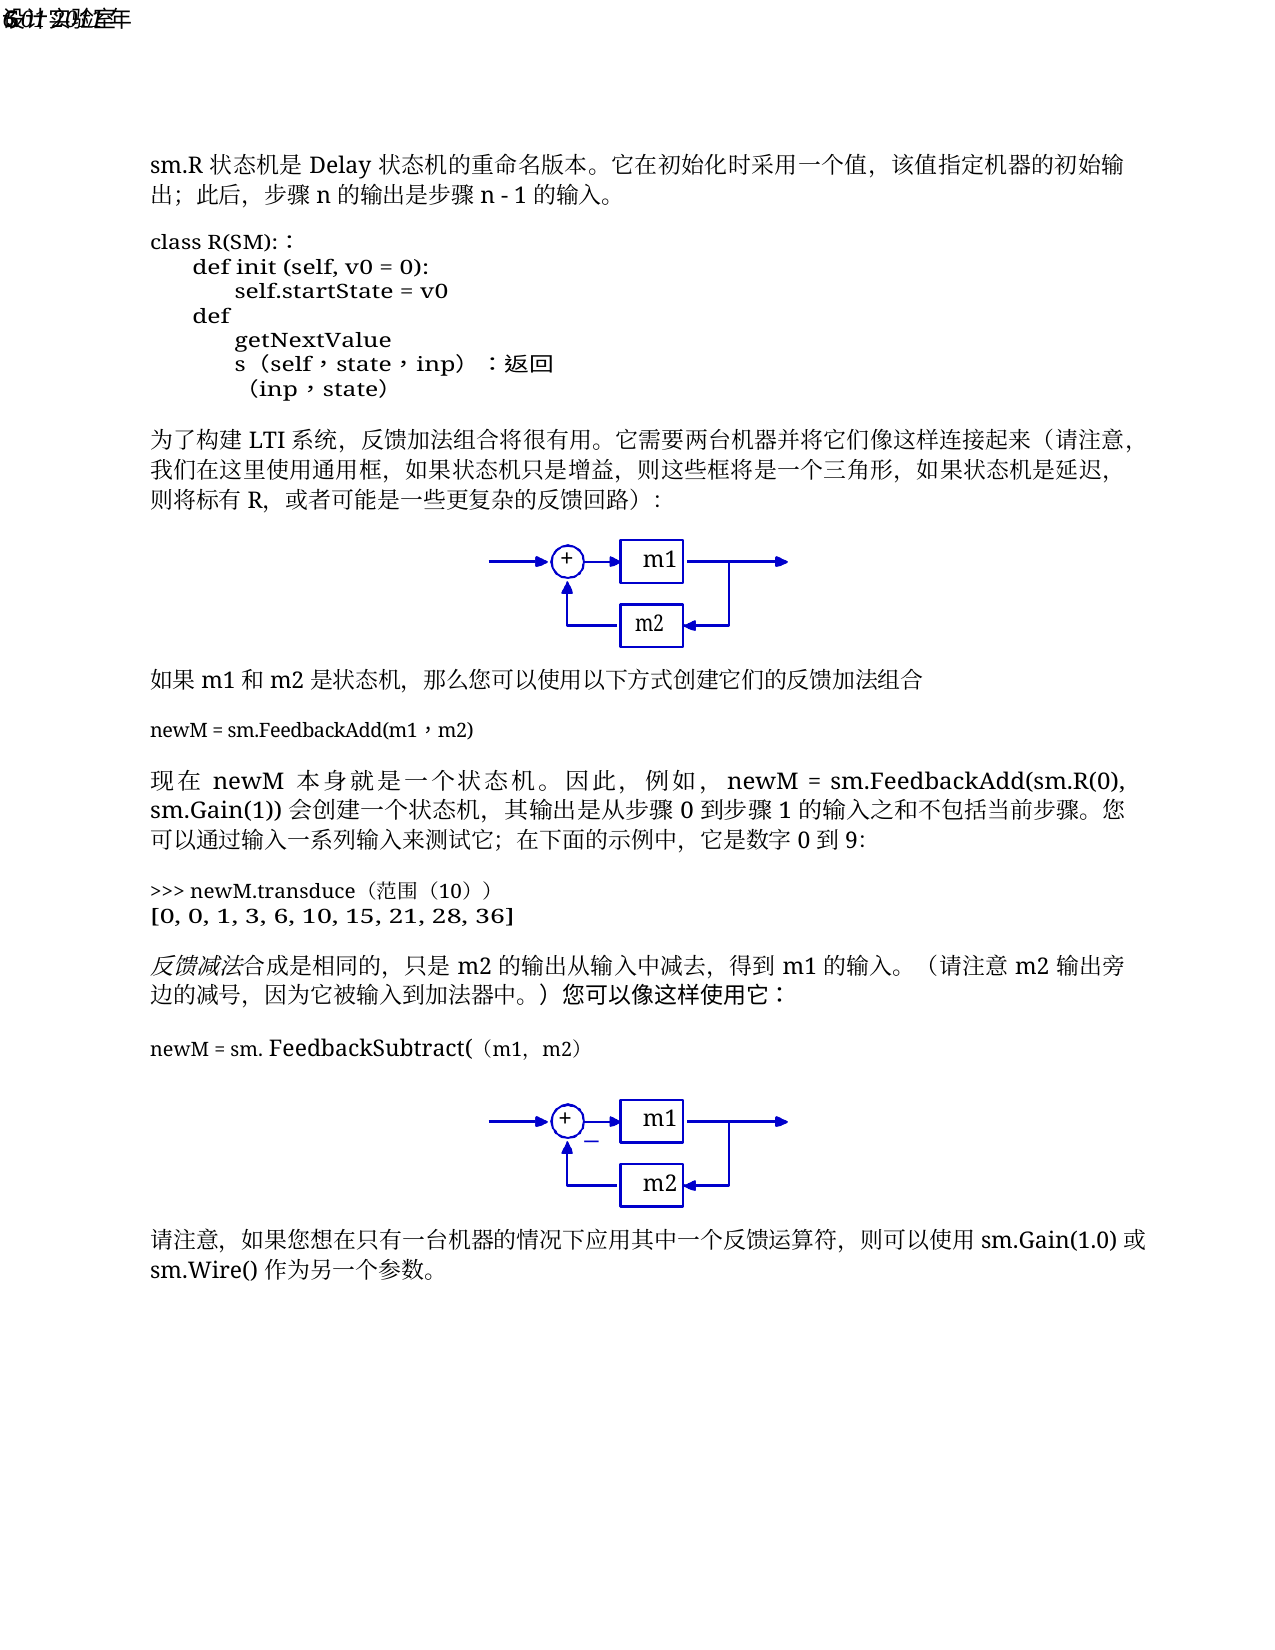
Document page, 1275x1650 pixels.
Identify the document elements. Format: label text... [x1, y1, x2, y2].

text 反馈减法合成是相同的，只是 m2 的输出从输入中减去，得到 m1 的输入。（请注意 m2 输出旁边的减号，因为它被输入到加法器中。）您可以像这样使用它： [150, 950, 1125, 1010]
text 为了构建 LTI 系统，反馈加法组合将很有用。它需要两台机器并将它们像这样连接起来（请注意，我们在这里使用通用框，如果状态机只是增益，则这些框将是一个三角形，如果状态机是延迟，则将标有 R，或者可能是一些更复杂的反馈回路）： [150, 424, 1125, 516]
text newM = sm. FeedbackSubtract(（m1，m2） [150, 1032, 1162, 1064]
text [0, 0, 1, 3, 6, 10, 15, 21, 28, 36] [150, 903, 1162, 929]
text 如果 m1 和 m2 是状态机，那么您可以使用以下方式创建它们的反馈加法组合 [150, 551, 1162, 696]
text 现在 newM 本身就是一个状态机。因此，例如，newM = sm.FeedbackAdd(sm.R(0), sm.Gain(1)) 会创建一个状态机，其输出是从步骤 0 到步骤 1 的输入之和不包括当前步骤。您可以通过输入一系列输入来测试它；在下面的示例中，它是数字 0 到 9： [150, 765, 1125, 856]
text 请注意，如果您想在只有一台机器的情况下应用其中一个反馈运算符，则可以使用 sm.Gain(1.0) 或 sm.Wire() 作为另一个参数。 [150, 1114, 1162, 1286]
text class R(SM):： [150, 229, 1162, 254]
picture [550, 1103, 585, 1114]
text newM = sm.FeedbackAdd(m1，m2) [150, 717, 1162, 744]
picture [550, 544, 585, 551]
text def getNextValues（self，state，inp）：返回（inp，state） [192, 304, 636, 402]
text sm.R 状态机是 Delay 状态机的重命名版本。它在初始化时采用一个值，该值指定机器的初始输出；此后，步骤 n 的输出是步骤 n - 1 的输入。 [150, 149, 1125, 210]
text def init (self, v0 = 0): self.startState = v0 [192, 255, 466, 304]
text >>> newM.transduce（范围（10）） [150, 878, 1162, 903]
